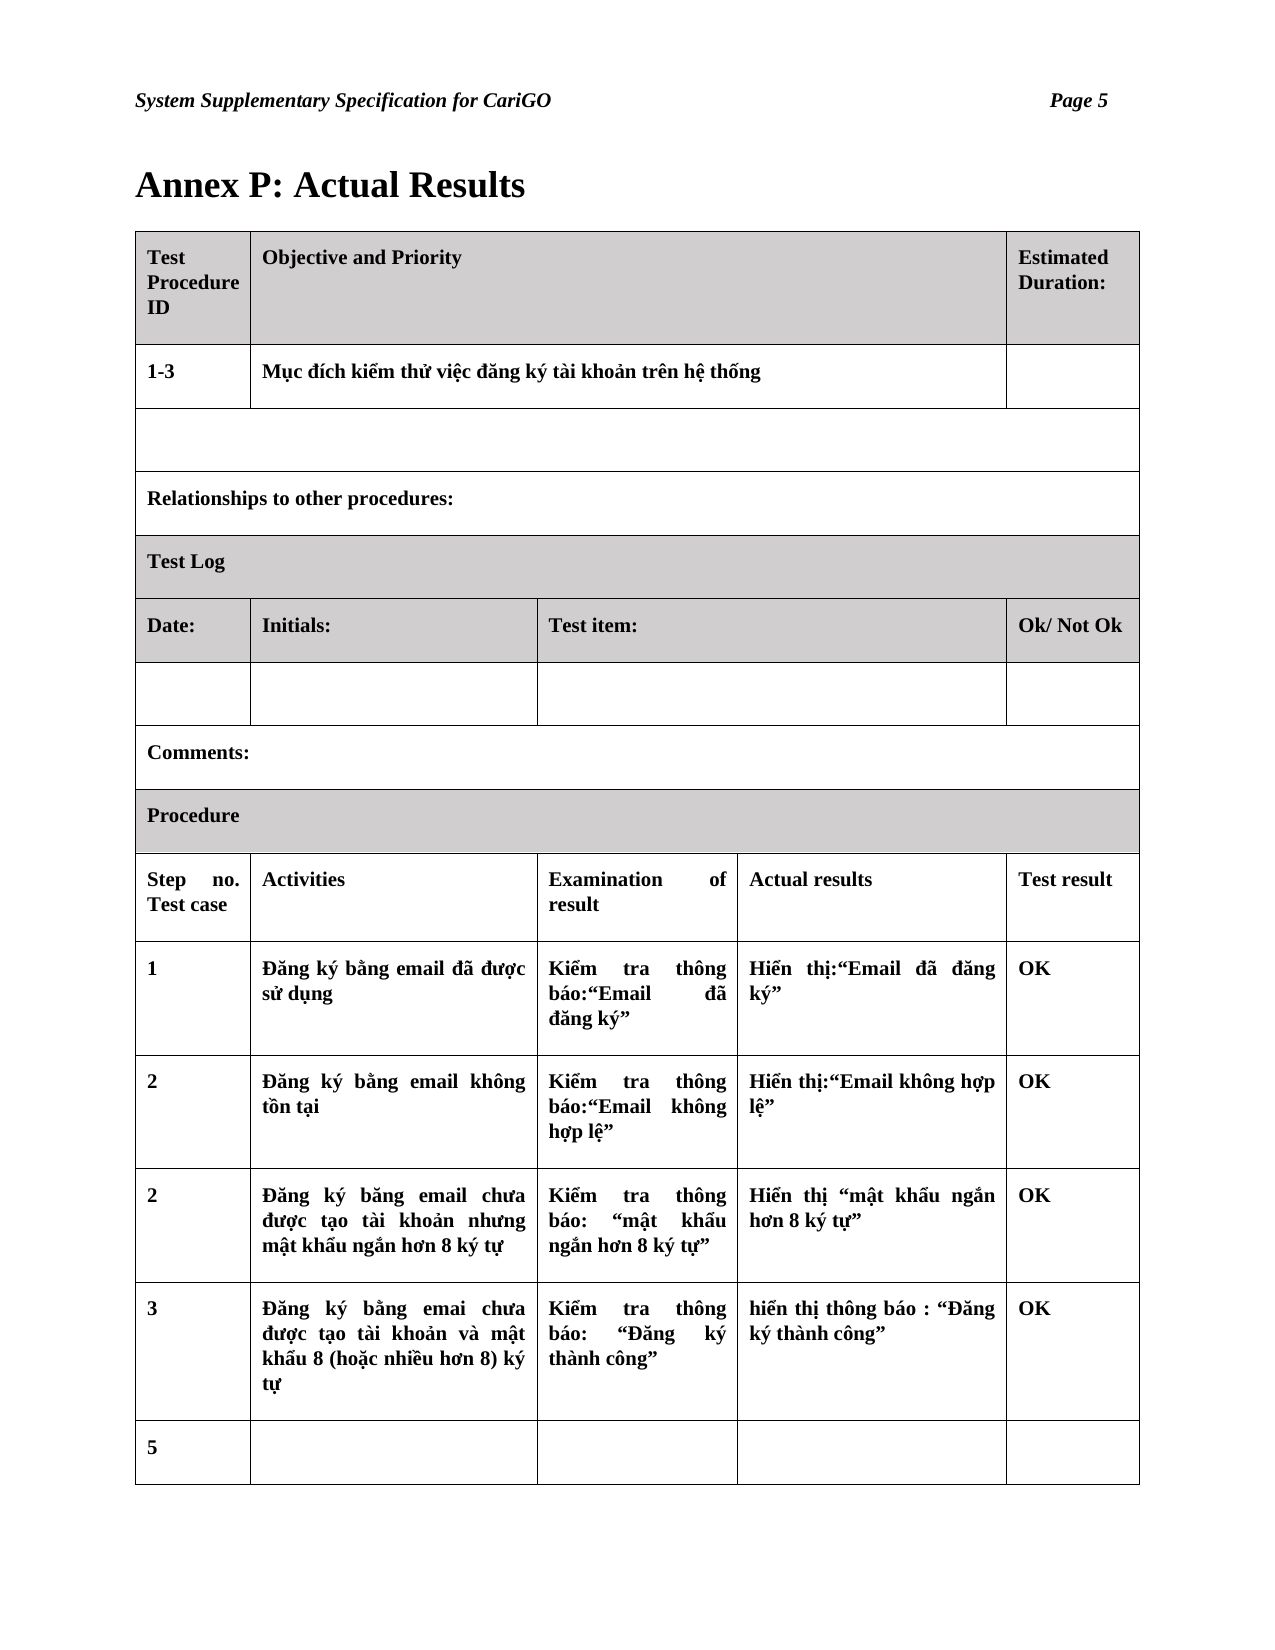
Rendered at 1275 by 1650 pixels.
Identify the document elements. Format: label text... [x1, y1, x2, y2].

table_cell 5 [136, 1421, 250, 1484]
table_cell Relationships to other procedures: [136, 472, 1139, 535]
table_cell Comments: [136, 726, 1139, 789]
table_cell Date: [136, 599, 250, 662]
table_cell [738, 1421, 1006, 1484]
table_cell Kiểm tra thông báo:“Email không hợp lệ” [538, 1056, 737, 1168]
table_cell Đăng ký bằng emai chưa được tạo tài khoản và mật khẩu 8 (hoặc nhiều hơn 8) ký tự [251, 1283, 537, 1420]
table_cell OK [1007, 1169, 1139, 1282]
table_cell OK [1007, 942, 1139, 1054]
text Annex P: Actual Results [135, 162, 1140, 206]
table_header Estimated Duration: [1007, 232, 1139, 344]
table_header Objective and Priority [251, 232, 1006, 344]
table_cell [136, 663, 250, 725]
table_cell Step no. Test case [136, 854, 250, 941]
table_cell Activities [251, 854, 537, 941]
table_cell [1007, 1421, 1139, 1484]
table_cell Đăng ký bằng email đã được sử dụng [251, 942, 537, 1054]
table_cell Test Log [136, 536, 1139, 598]
table_cell Đăng ký băng email chưa được tạo tài khoản nhưng mật khẩu ngắn hơn 8 ký tự [251, 1169, 537, 1282]
table_cell 3 [136, 1283, 250, 1420]
table_header Test Procedure ID [136, 232, 250, 344]
table_cell [1007, 663, 1139, 725]
table_cell Hiển thị “mật khẩu ngắn hơn 8 ký tự” [738, 1169, 1006, 1282]
table_cell [251, 1421, 537, 1484]
table_cell Procedure [136, 790, 1139, 852]
table_cell 1-3 [136, 345, 250, 408]
table_cell Ok/ Not Ok [1007, 599, 1139, 662]
table_cell [1007, 345, 1139, 408]
table_cell Đăng ký bằng email không tồn tại [251, 1056, 537, 1168]
table_cell [251, 663, 537, 725]
table_cell Hiển thị:“Email đã đăng ký” [738, 942, 1006, 1054]
table_cell OK [1007, 1283, 1139, 1420]
table_cell OK [1007, 1056, 1139, 1168]
table_cell Mục đích kiểm thử việc đăng ký tài khoản trên hệ thống [251, 345, 1006, 408]
table_cell 1 [136, 942, 250, 1054]
table_cell 2 [136, 1169, 250, 1282]
table_cell Kiểm tra thông báo:“Email đã đăng ký” [538, 942, 737, 1054]
table_cell Hiển thị:“Email không hợp lệ” [738, 1056, 1006, 1168]
table_cell [538, 663, 1006, 725]
table_cell Examination of result [538, 854, 737, 941]
table_cell Test result [1007, 854, 1139, 941]
table_cell Initials: [251, 599, 537, 662]
table_cell 2 [136, 1056, 250, 1168]
table_cell [136, 409, 1139, 471]
table_cell Actual results [738, 854, 1006, 941]
table_cell Test item: [538, 599, 1006, 662]
table_cell Kiểm tra thông báo: “mật khẩu ngắn hơn 8 ký tự” [538, 1169, 737, 1282]
table_cell hiển thị thông báo : “Đăng ký thành công” [738, 1283, 1006, 1420]
table_cell Kiểm tra thông báo: “Đăng ký thành công” [538, 1283, 737, 1420]
table_cell [538, 1421, 737, 1484]
